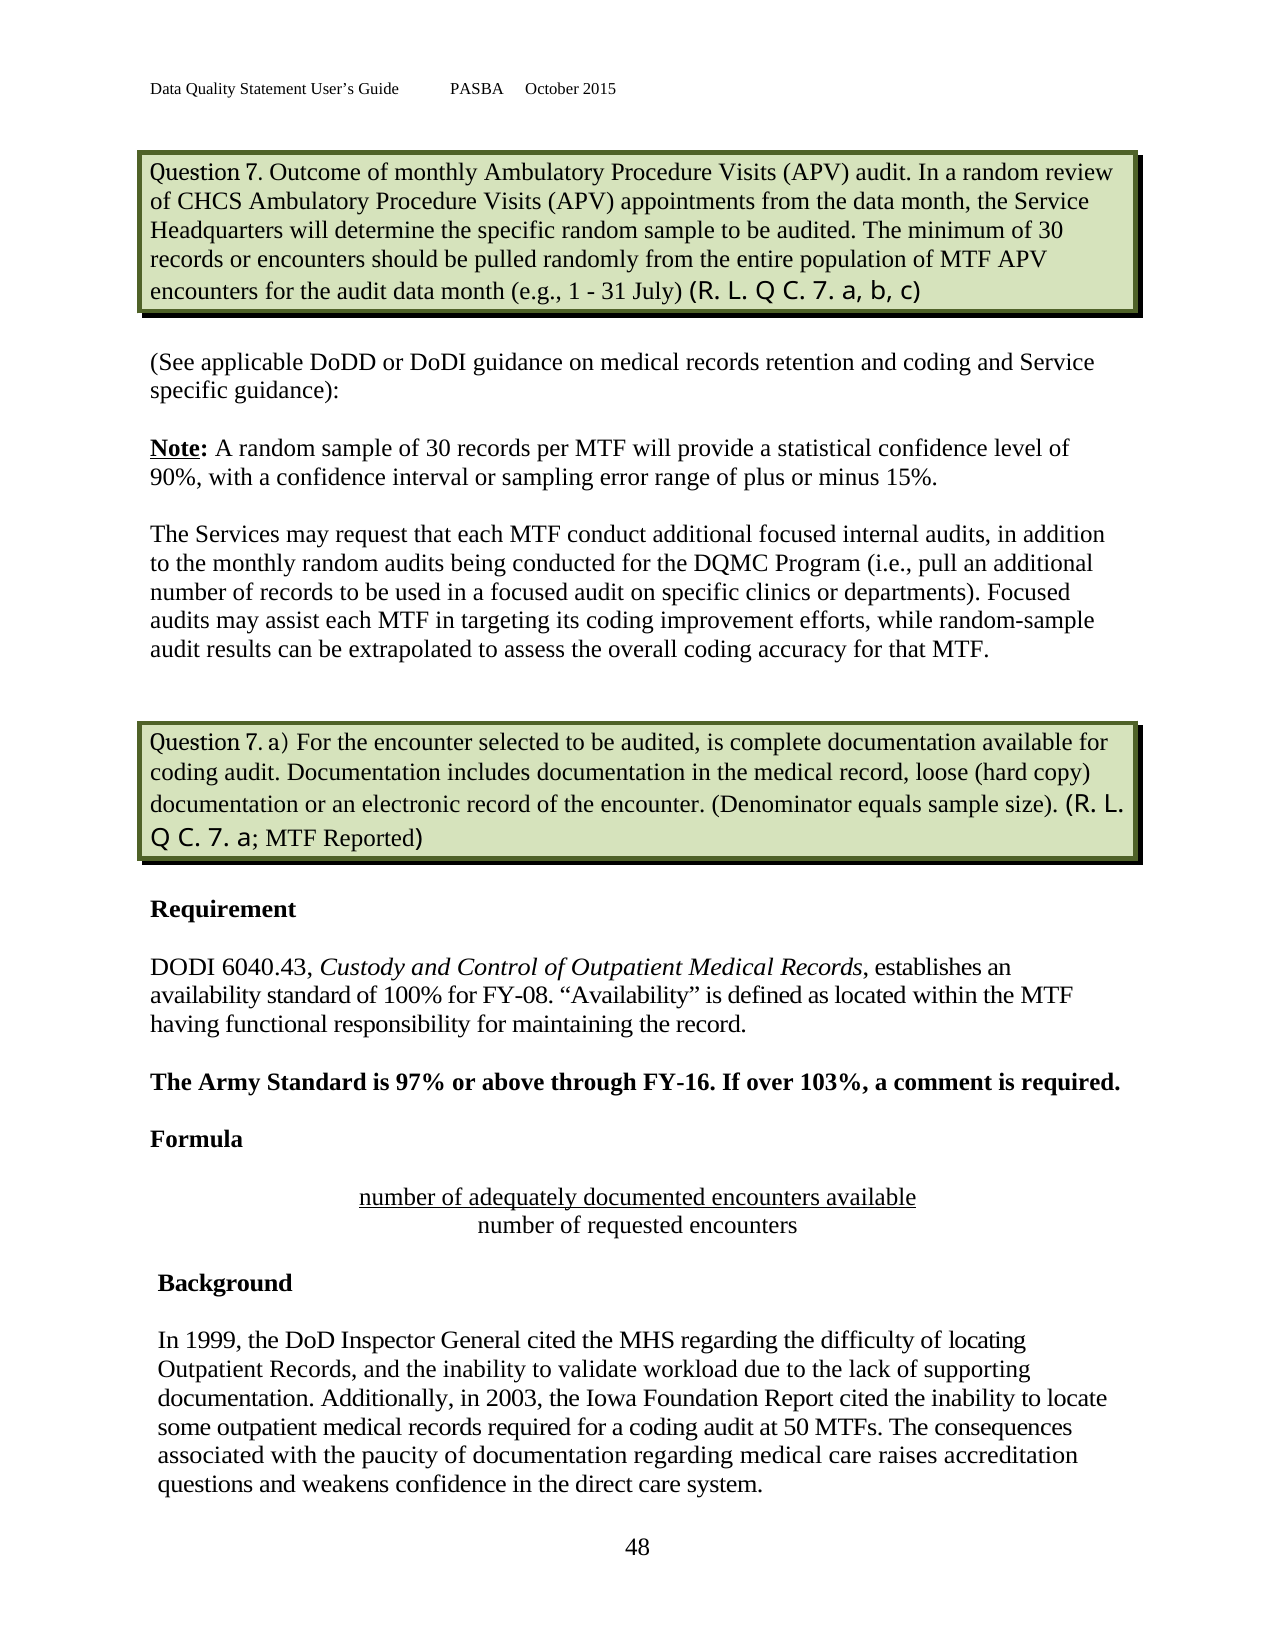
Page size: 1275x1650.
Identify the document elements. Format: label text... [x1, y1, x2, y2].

text Background [157, 1268, 1117, 1297]
text Question 7. a) For the encounter selected to be audited, is complete documentation available for coding audit. Documentation includes documentation in the medical record, loose (hard copy) documentation or an electronic record of the encounter. (Denominator equals sample size). (R. L. Q C. 7. a; MTF Reported) [142, 725, 1133, 856]
text The Services may request that each MTF conduct additional focused internal audits, in addition to the monthly random audits being conducted for the DQMC Program (i.e., pull an additional number of records to be used in a focused audit on specific clinics or departments). Focused audits may assist each MTF in targeting its coding improvement efforts, while random-sample audit results can be extrapolated to assess the overall coding accuracy for that MTF. [150, 519, 1125, 663]
text Question 7. Outcome of monthly Ambulatory Procedure Visits (APV) audit. In a random review of CHCS Ambulatory Procedure Visits (APV) appointments from the data month, the Service Headquarters will determine the specific random sample to be audited. The minimum of 30 records or encounters should be pulled randomly from the entire population of MTF APV encounters for the audit data month (e.g., 1 - 31 July) (R. L. Q C. 7. a, b, c) [142, 155, 1133, 309]
text (See applicable DoDD or DoDI guidance on medical records retention and coding and Service specific guidance): [150, 347, 1125, 404]
text Note: A random sample of 30 records per MTF will provide a statistical confidence level of 90%, with a confidence interval or sampling error range of plus or minus 15%. [150, 433, 1125, 491]
text number of requested encounters [150, 1210, 1125, 1239]
text Formula [150, 1124, 1125, 1153]
text Requirement [150, 894, 1117, 923]
text In 1999, the DoD Inspector General cited the MHS regarding the difficulty of locating Outpatient Records, and the inability to validate workload due to the lack of supporting documentation. Additionally, in 2003, the Iowa Foundation Report cited the inability to locate some outpatient medical records required for a coding audit at 50 MTFs. The consequences associated with the paucity of documentation regarding medical care raises accreditation questions and weakens confidence in the direct care system. [157, 1325, 1117, 1498]
text number of adequately documented encounters available [150, 1182, 1125, 1210]
text The Army Standard is 97% or above through FY-16. If over 103%, a comment is required. [150, 1067, 1125, 1095]
text DODI 6040.43, Custody and Control of Outpatient Medical Records, establishes an availability standard of 100% for FY-08. “Availability” is defined as located within the MTF having functional responsibility for maintaining the record. [150, 952, 1117, 1038]
